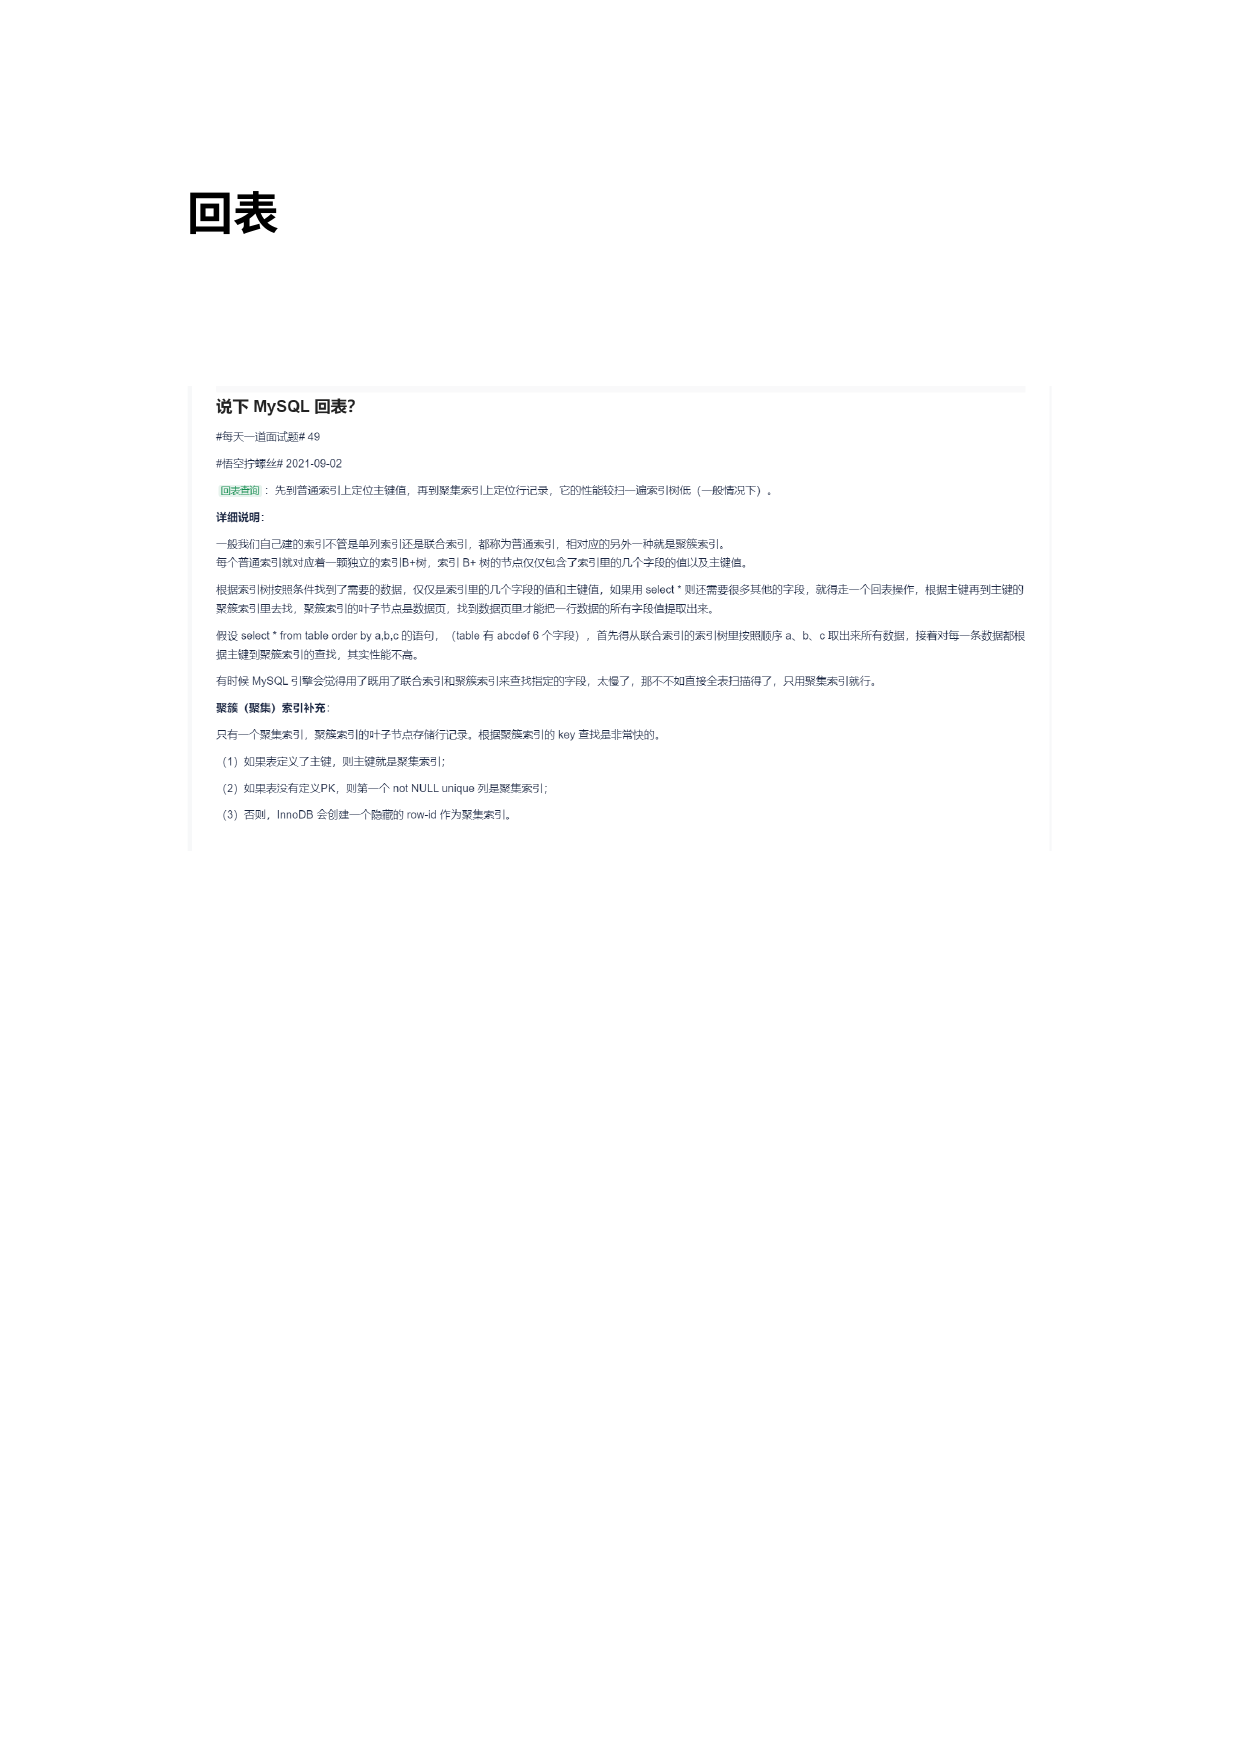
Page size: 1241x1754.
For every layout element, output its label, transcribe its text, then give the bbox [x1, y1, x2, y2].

picture [187, 386, 1052, 851]
subtitle 回表 [187, 162, 1053, 259]
